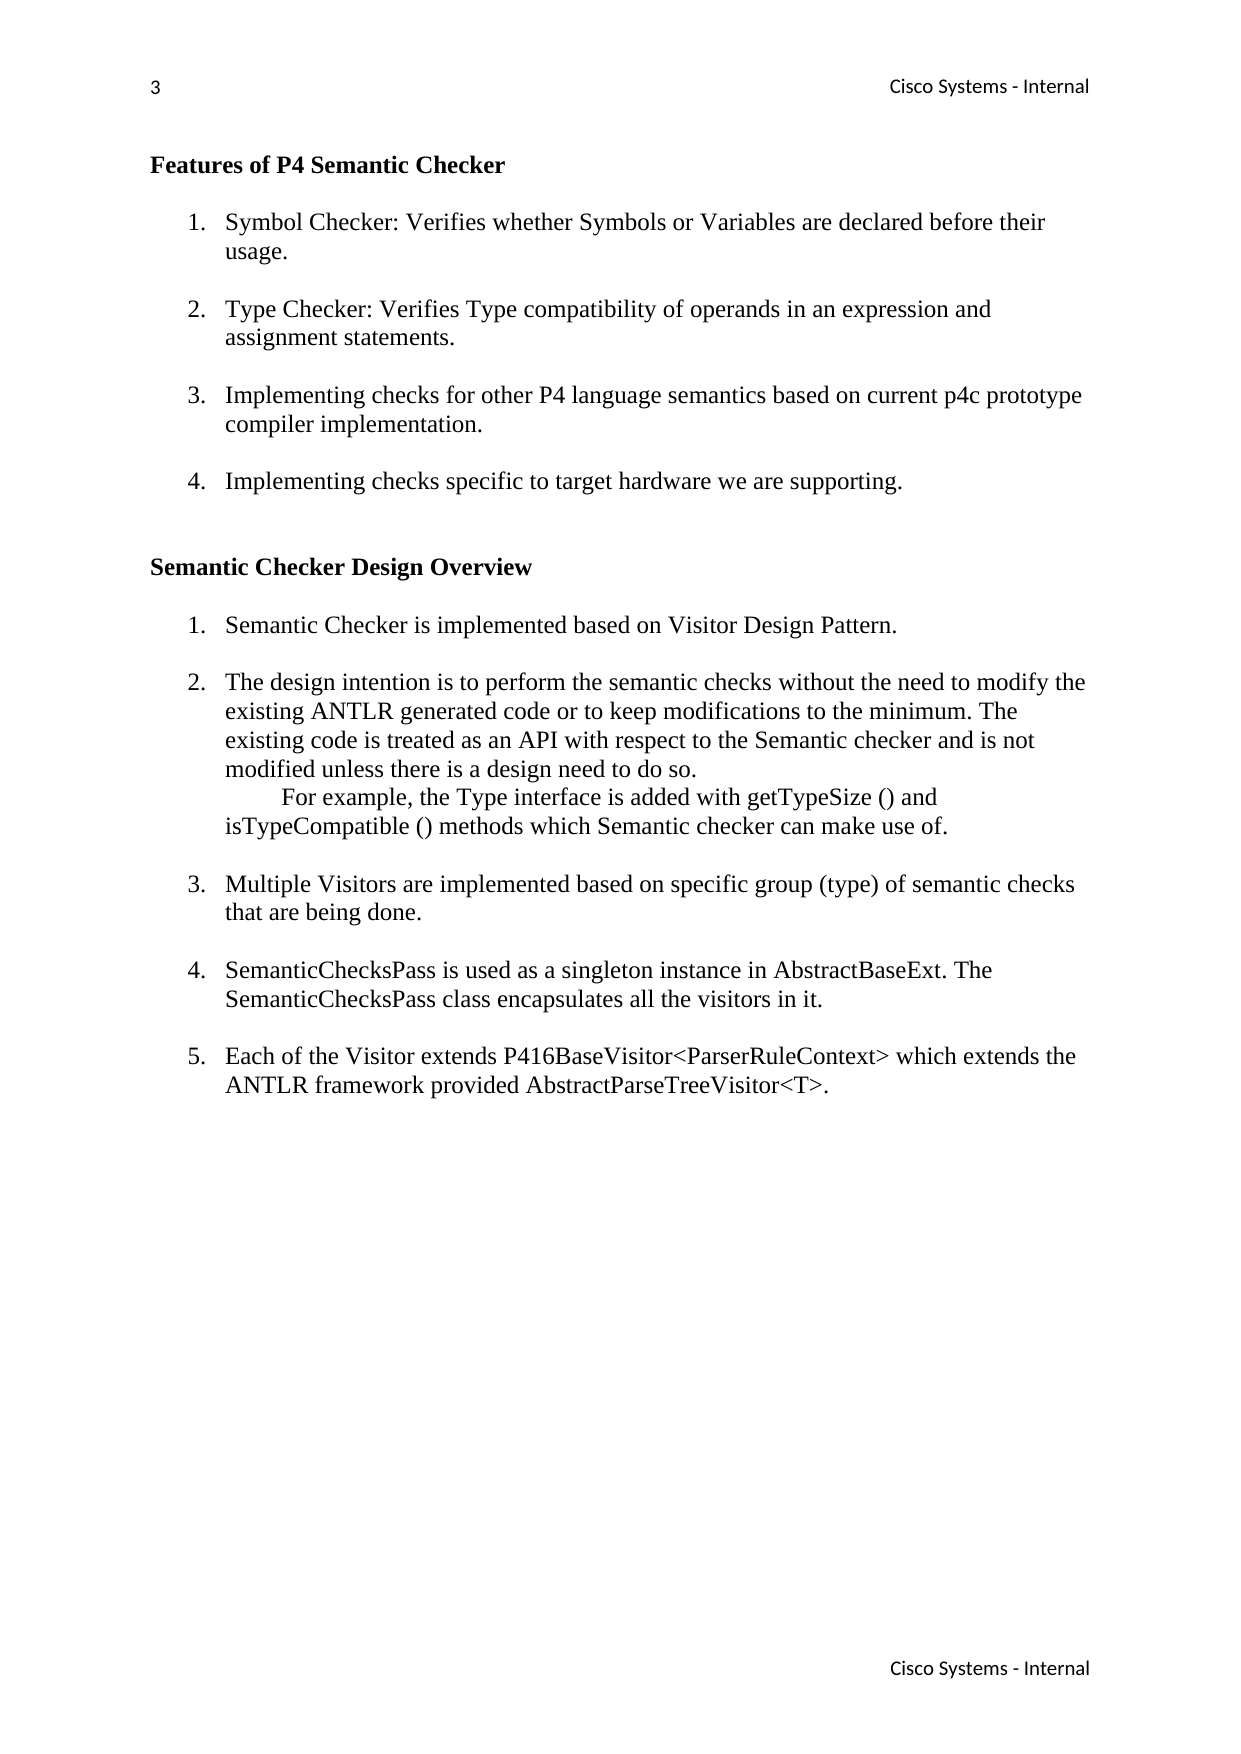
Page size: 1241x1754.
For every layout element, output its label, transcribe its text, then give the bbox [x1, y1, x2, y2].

list Multiple Visitors are implemented based on specific group (type) of semantic checks that are being done. [187, 869, 1090, 926]
list The design intention is to perform the semantic checks without the need to modify the existing ANTLR generated code or to keep modifications to the minimum. The existing code is treated as an API with respect to the Semantic checker and is not modified unless there is a design need to do so. [187, 667, 1090, 782]
list Implementing checks specific to target hardware we are supporting. [187, 466, 1090, 495]
list SemanticChecksPass is used as a singleton instance in AbstractBaseExt. The SemanticChecksPass class encapsulates all the visitors in it. [187, 955, 1090, 1012]
list Type Checker: Verifies Type compatibility of operands in an expression and assignment statements. [187, 294, 1090, 351]
list Implementing checks for other P4 language semantics based on current p4c prototype compiler implementation. [187, 380, 1090, 437]
text For example, the Type interface is added with getTypeSize () and isTypeCompatible () methods which Semantic checker can make use of. [225, 782, 1090, 840]
text Features of P4 Semantic Checker [150, 150, 1090, 179]
list Symbol Checker: Verifies whether Symbols or Variables are declared before their usage. [187, 207, 1090, 265]
text Semantic Checker Design Overview [150, 552, 1090, 581]
list Semantic Checker is implemented based on Visitor Design Pattern. [187, 610, 1090, 639]
list Each of the Visitor extends P416BaseVisitor<ParserRuleContext> which extends the ANTLR framework provided AbstractParseTreeVisitor<T>. [187, 1041, 1090, 1099]
